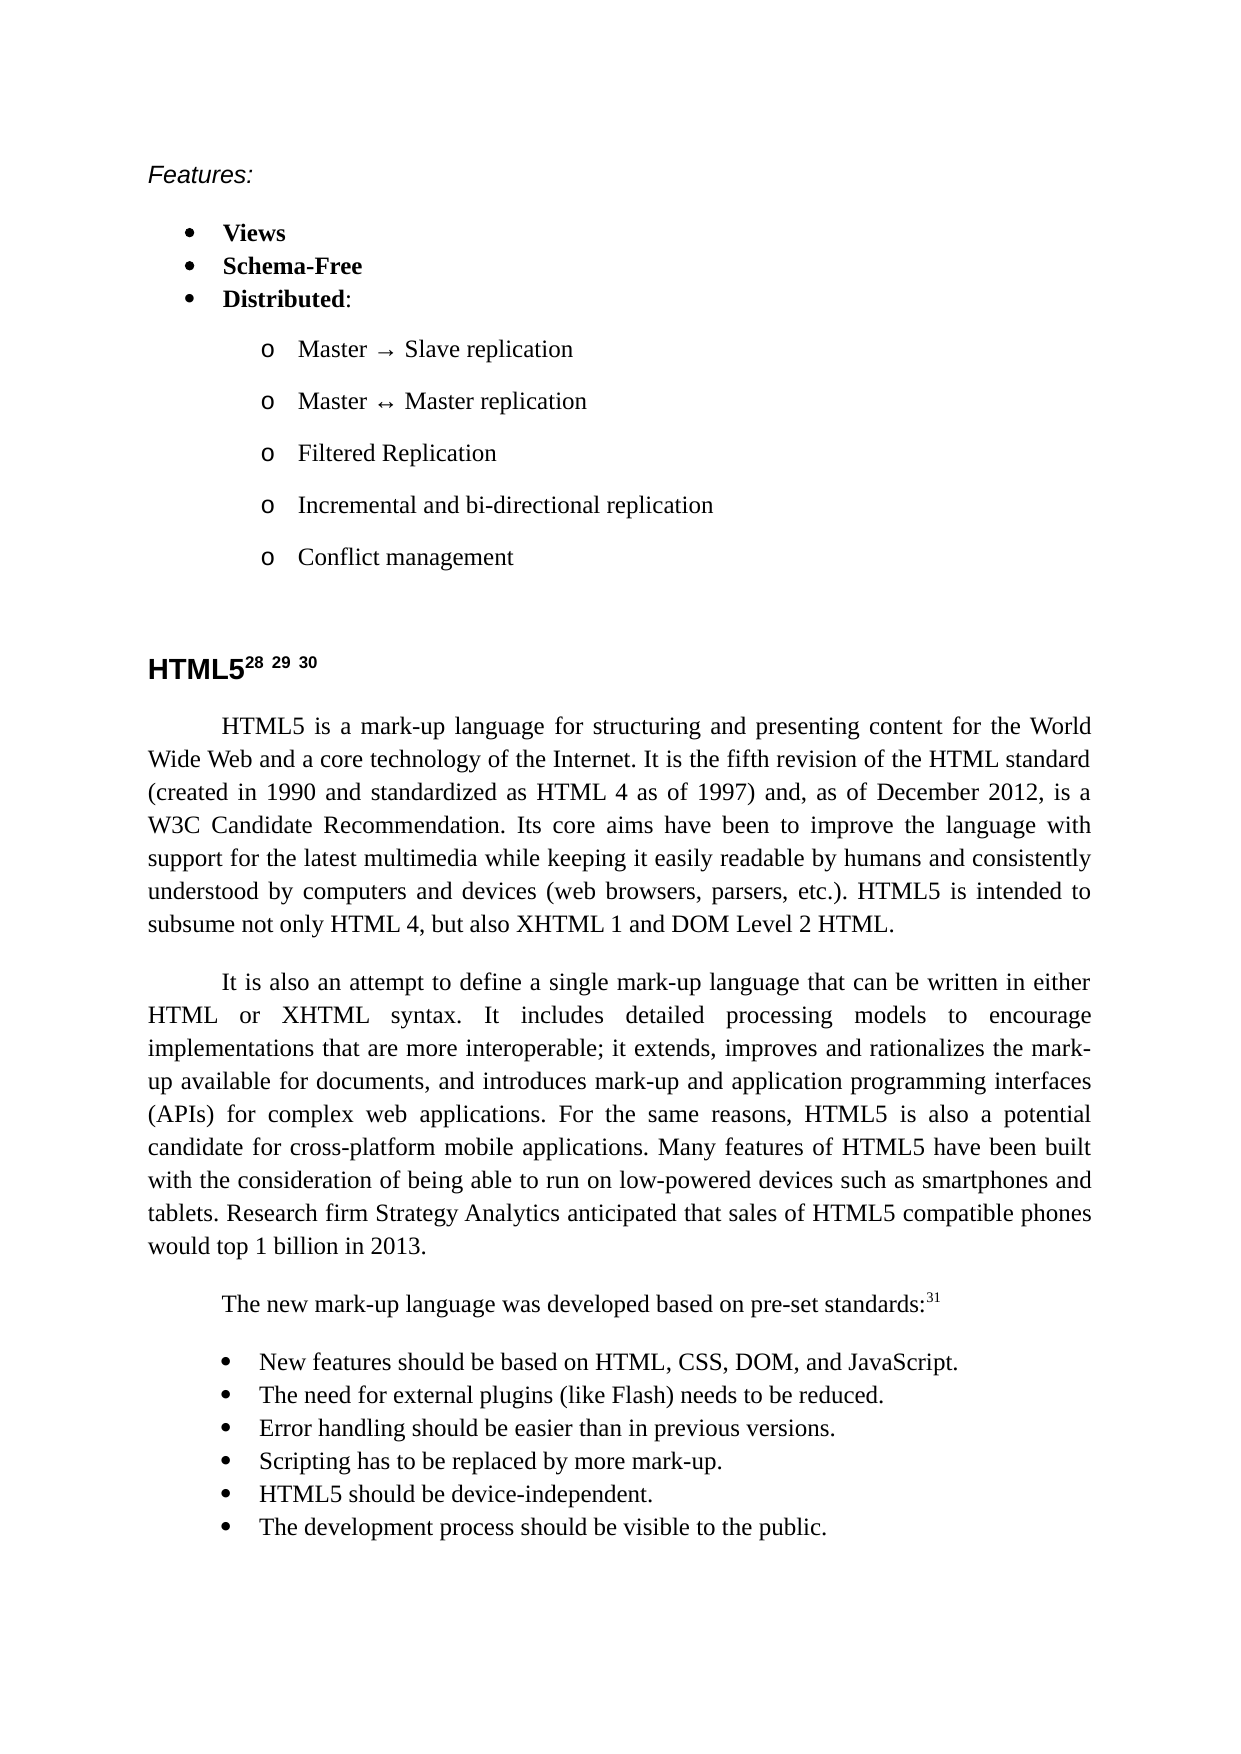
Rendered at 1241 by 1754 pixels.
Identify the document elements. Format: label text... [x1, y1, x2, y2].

list Filtered Replication [260, 438, 1093, 469]
list The need for external plugins (like Flash) needs to be reduced. [221, 1380, 1093, 1409]
text It is also an attempt to define a single mark-up language that can be written in either HTML or XHTML syntax. It includes detailed processing models to encourage implementations that are more interoperable; it extends, improves and rationalizes the mark-up available for documents, and introduces mark-up and application programming interfaces (APIs) for complex web applications. For the same reasons, HTML5 is also a potential candidate for cross-platform mobile applications. Many features of HTML5 have been built with the consideration of being able to run on low-powered devices such as smartphones and tablets. Research firm Strategy Analytics anticipated that sales of HTML5 compatible phones would top 1 billion in 2013. [148, 967, 1093, 1260]
text The new mark-up language was developed based on pre-set standards: [148, 1289, 1093, 1318]
list Master ↔ Master replication [260, 386, 1093, 417]
list Views [185, 218, 1093, 247]
list Master → Slave replication [260, 334, 1093, 365]
list Scripting has to be replaced by more mark-up. [221, 1446, 1093, 1475]
list New features should be based on HTML, CSS, DOM, and JavaScript. [221, 1347, 1093, 1376]
list Conflict management [260, 542, 1093, 573]
list Schema-Free [185, 251, 1093, 280]
list HTML5 should be device-independent. [221, 1479, 1093, 1508]
list Incremental and bi-directional replication [260, 490, 1093, 521]
text HTML5 is a mark-up language for structuring and presenting content for the World Wide Web and a core technology of the Internet. It is the fifth revision of the HTML standard (created in 1990 and standardized as HTML 4 as of 1997) and, as of December 2012, is a W3C Candidate Recommendation. Its core aims have been to improve the language with support for the latest multimedia while keeping it easily readable by humans and consistently understood by computers and devices (web browsers, parsers, etc.). HTML5 is intended to subsume not only HTML 4, but also XHTML 1 and DOM Level 2 HTML. [148, 711, 1093, 938]
list The development process should be visible to the public. [221, 1512, 1093, 1541]
list Distributed: [185, 284, 1093, 313]
list Error handling should be easier than in previous versions. [221, 1413, 1093, 1442]
subtitle HTML5 [148, 652, 1093, 686]
subtitle Features: [148, 160, 1093, 189]
